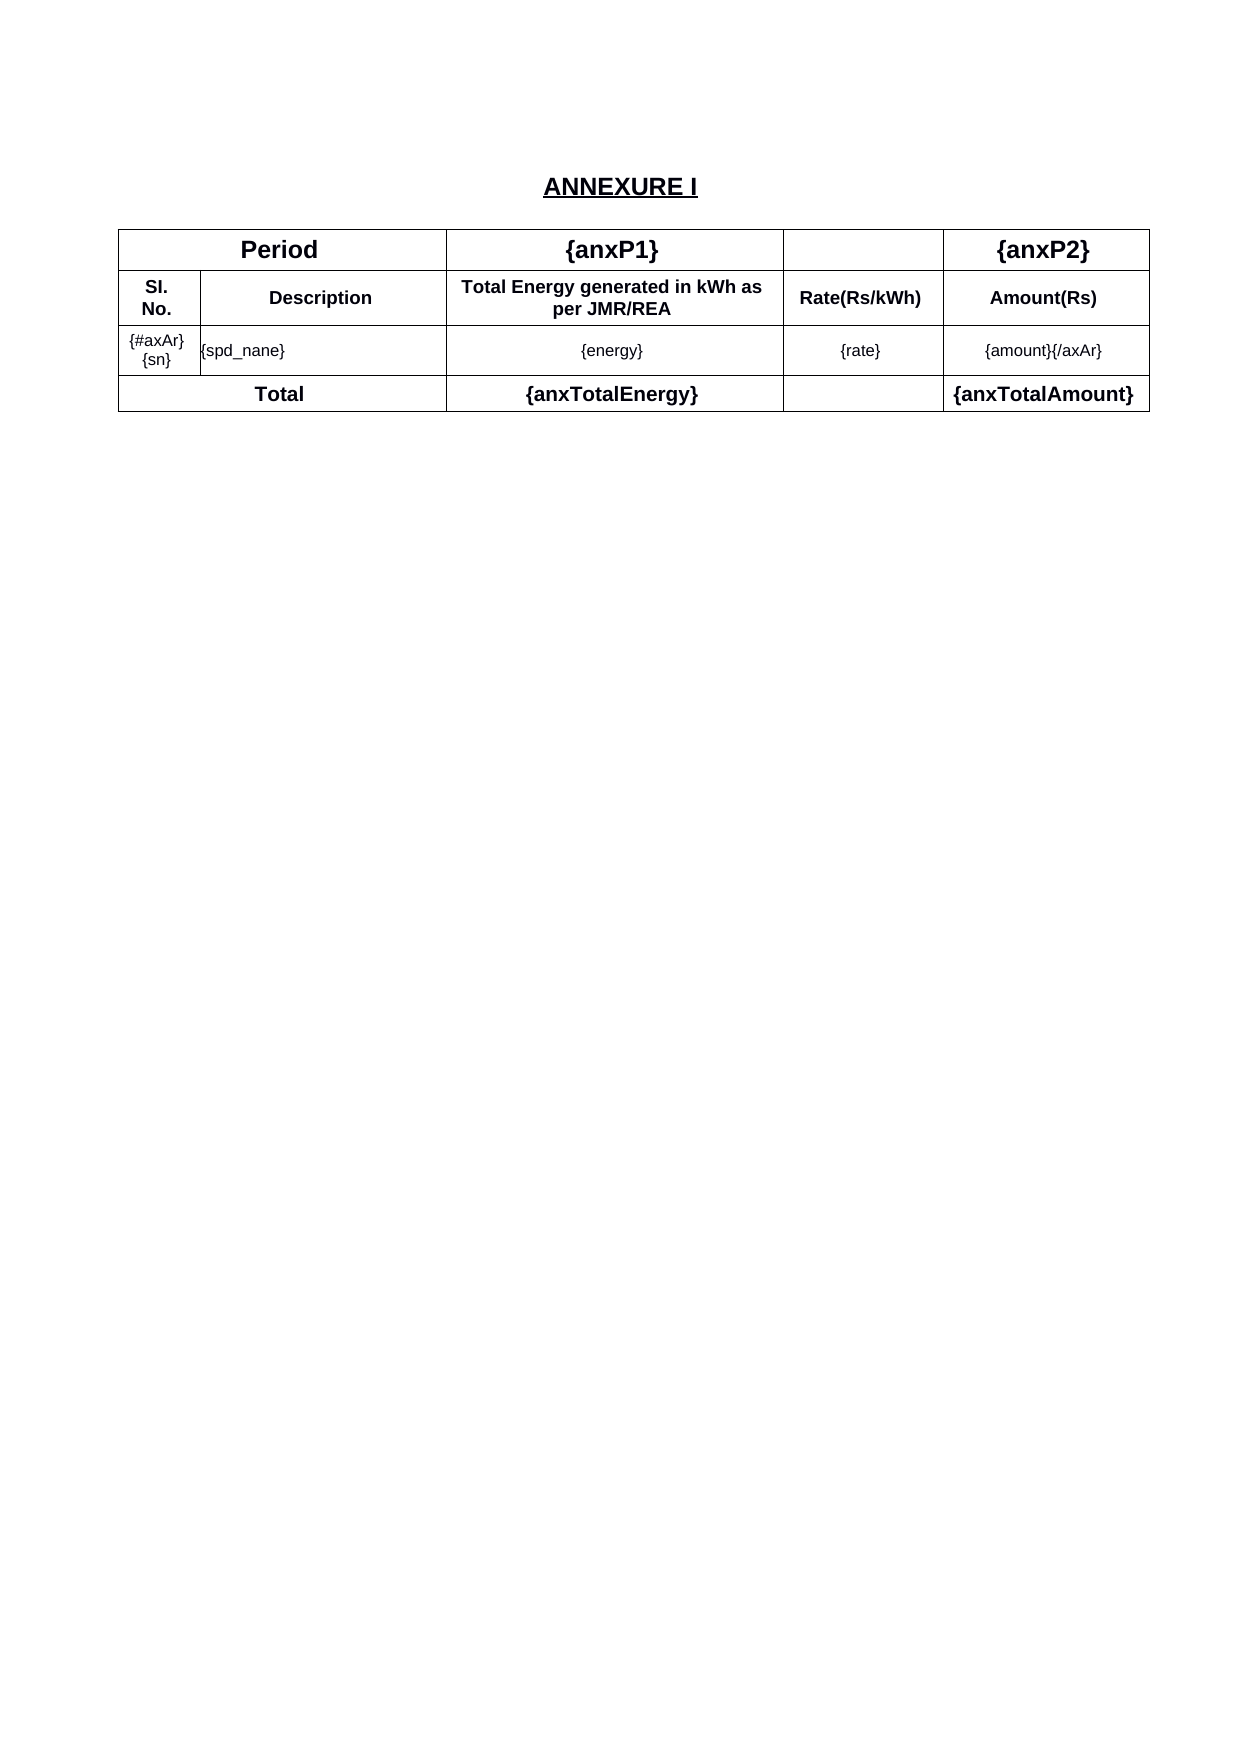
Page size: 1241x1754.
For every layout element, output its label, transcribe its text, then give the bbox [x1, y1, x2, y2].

table_cell Rate(Rs/kWh) [784, 271, 943, 325]
table_cell {spd_nane} [201, 326, 446, 375]
table_header {anxP2} [944, 230, 1149, 270]
table_cell Total Energy generated in kWh as per JMR/REA [447, 271, 783, 325]
table_header {anxP1} [447, 230, 783, 270]
table_cell {anxTotalAmount} [944, 376, 1149, 411]
table_header [784, 230, 943, 270]
table_cell SI. No. [119, 271, 200, 325]
table_header Period [119, 230, 446, 270]
table_cell {#axAr}{sn} [119, 326, 200, 375]
table_cell Total [119, 376, 446, 411]
table_cell {amount}{/axAr} [944, 326, 1149, 375]
table_cell [784, 376, 943, 411]
table_cell {rate} [784, 326, 943, 375]
text ANNEXURE I [118, 171, 1122, 200]
table_cell {anxTotalEnergy} [447, 376, 783, 411]
table_cell Amount(Rs) [944, 271, 1149, 325]
table_cell {energy} [447, 326, 783, 375]
table_cell Description [201, 271, 446, 325]
